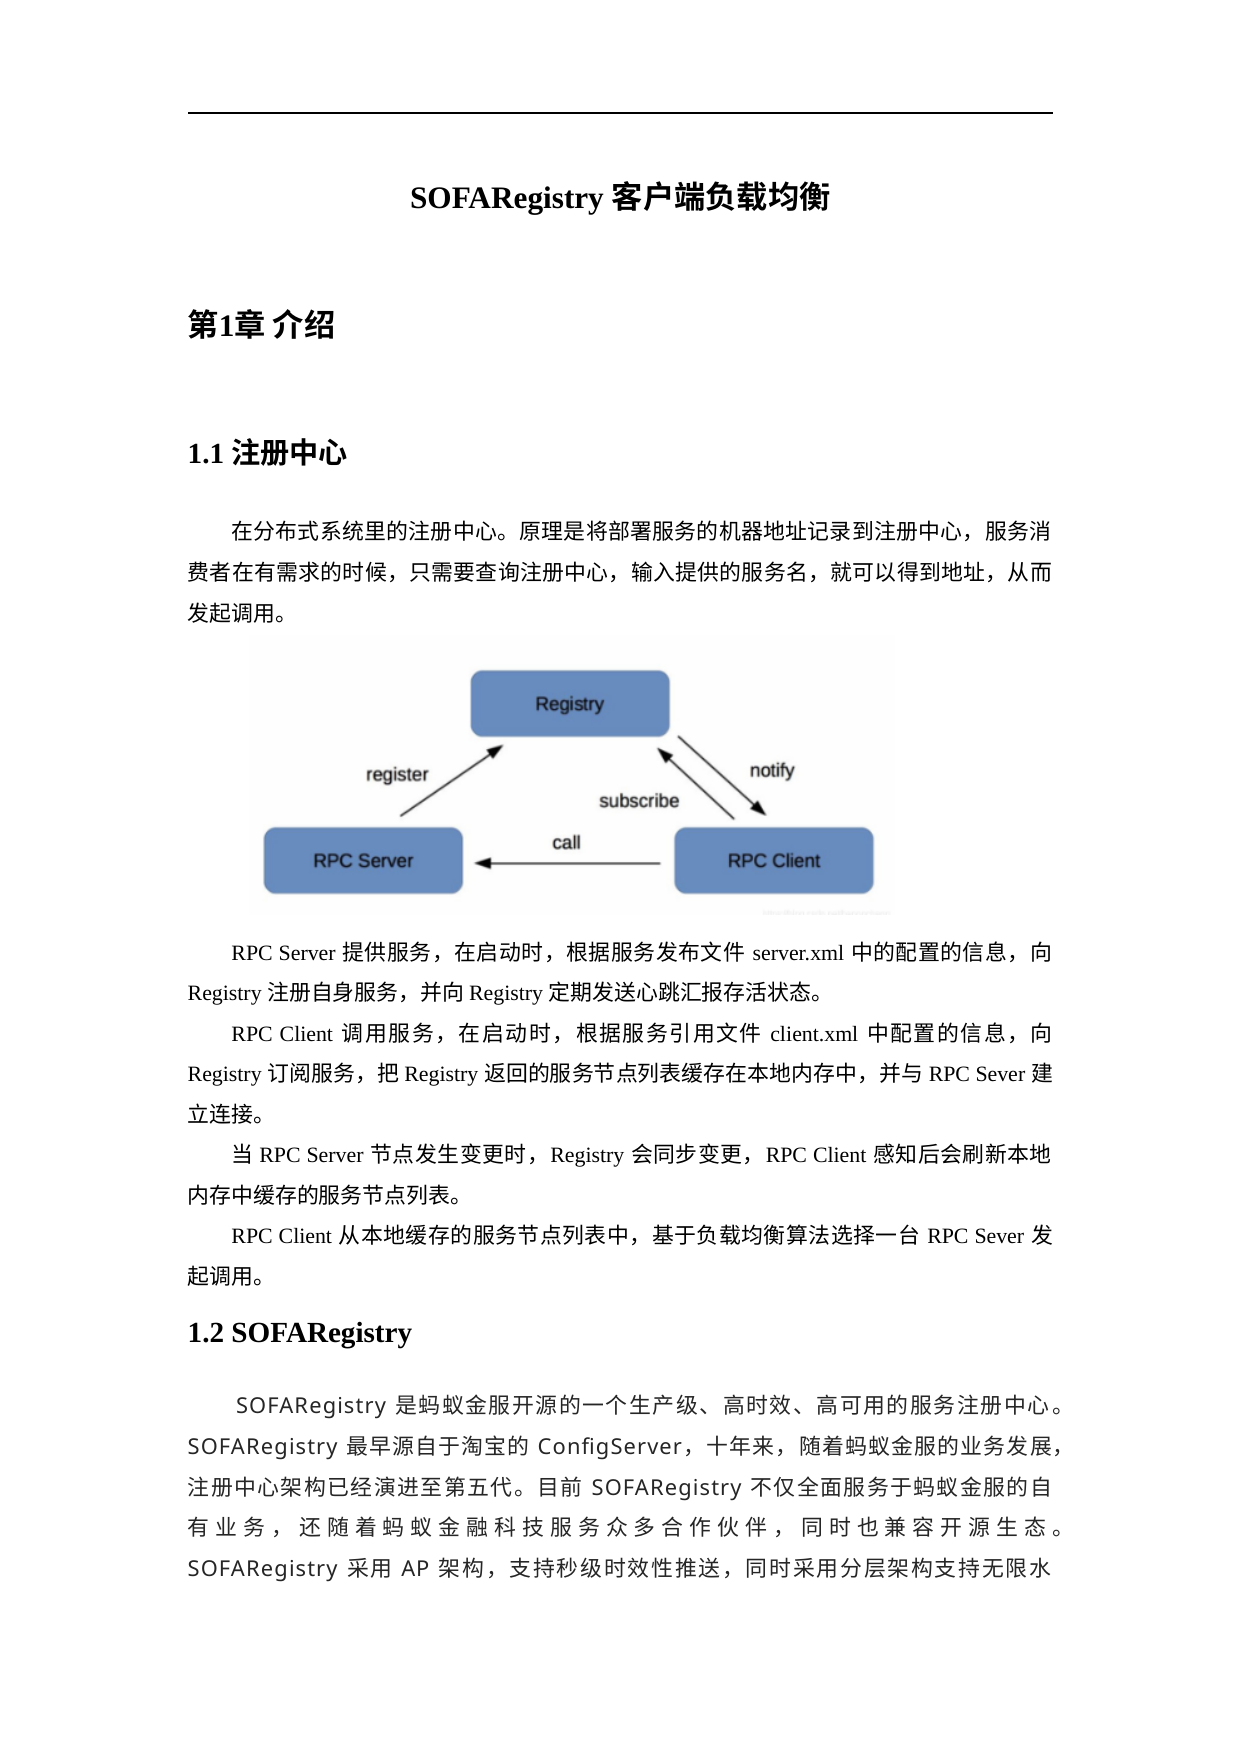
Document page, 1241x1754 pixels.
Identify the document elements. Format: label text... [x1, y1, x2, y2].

subtitle SOFARegistry [187, 1299, 1053, 1364]
text 当 RPC Server 节点发生变更时，Registry 会同步变更，RPC Client 感知后会刷新本地内存中缓存的服务节点列表。 [187, 1137, 1053, 1210]
text 在分布式系统里的注册中心。原理是将部署服务的机器地址记录到注册中心，服务消费者在有需求的时候，只需要查询注册中心，输入提供的服务名，就可以得到地址，从而发起调用。 [187, 514, 1053, 628]
subtitle SOFARegistry 客户端负载均衡 [187, 162, 1053, 227]
picture [231, 635, 902, 915]
text RPC Client 从本地缓存的服务节点列表中，基于负载均衡算法选择一台 RPC Sever 发起调用。 [187, 1218, 1053, 1291]
subtitle 介绍 [187, 290, 1053, 355]
text RPC Server 提供服务，在启动时，根据服务发布文件 server.xml 中的配置的信息，向 Registry 注册自身服务，并向 Registry 定期发送心跳汇报存活状态。 [187, 934, 1053, 1007]
subtitle 注册中心 [187, 418, 1053, 483]
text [187, 1388, 1053, 1583]
text RPC Client 调用服务，在启动时，根据服务引用文件 client.xml 中配置的信息，向 Registry 订阅服务，把 Registry 返回的服务节点列表缓存在本地内存中，并与 RPC Sever 建立连接。 [187, 1015, 1053, 1129]
